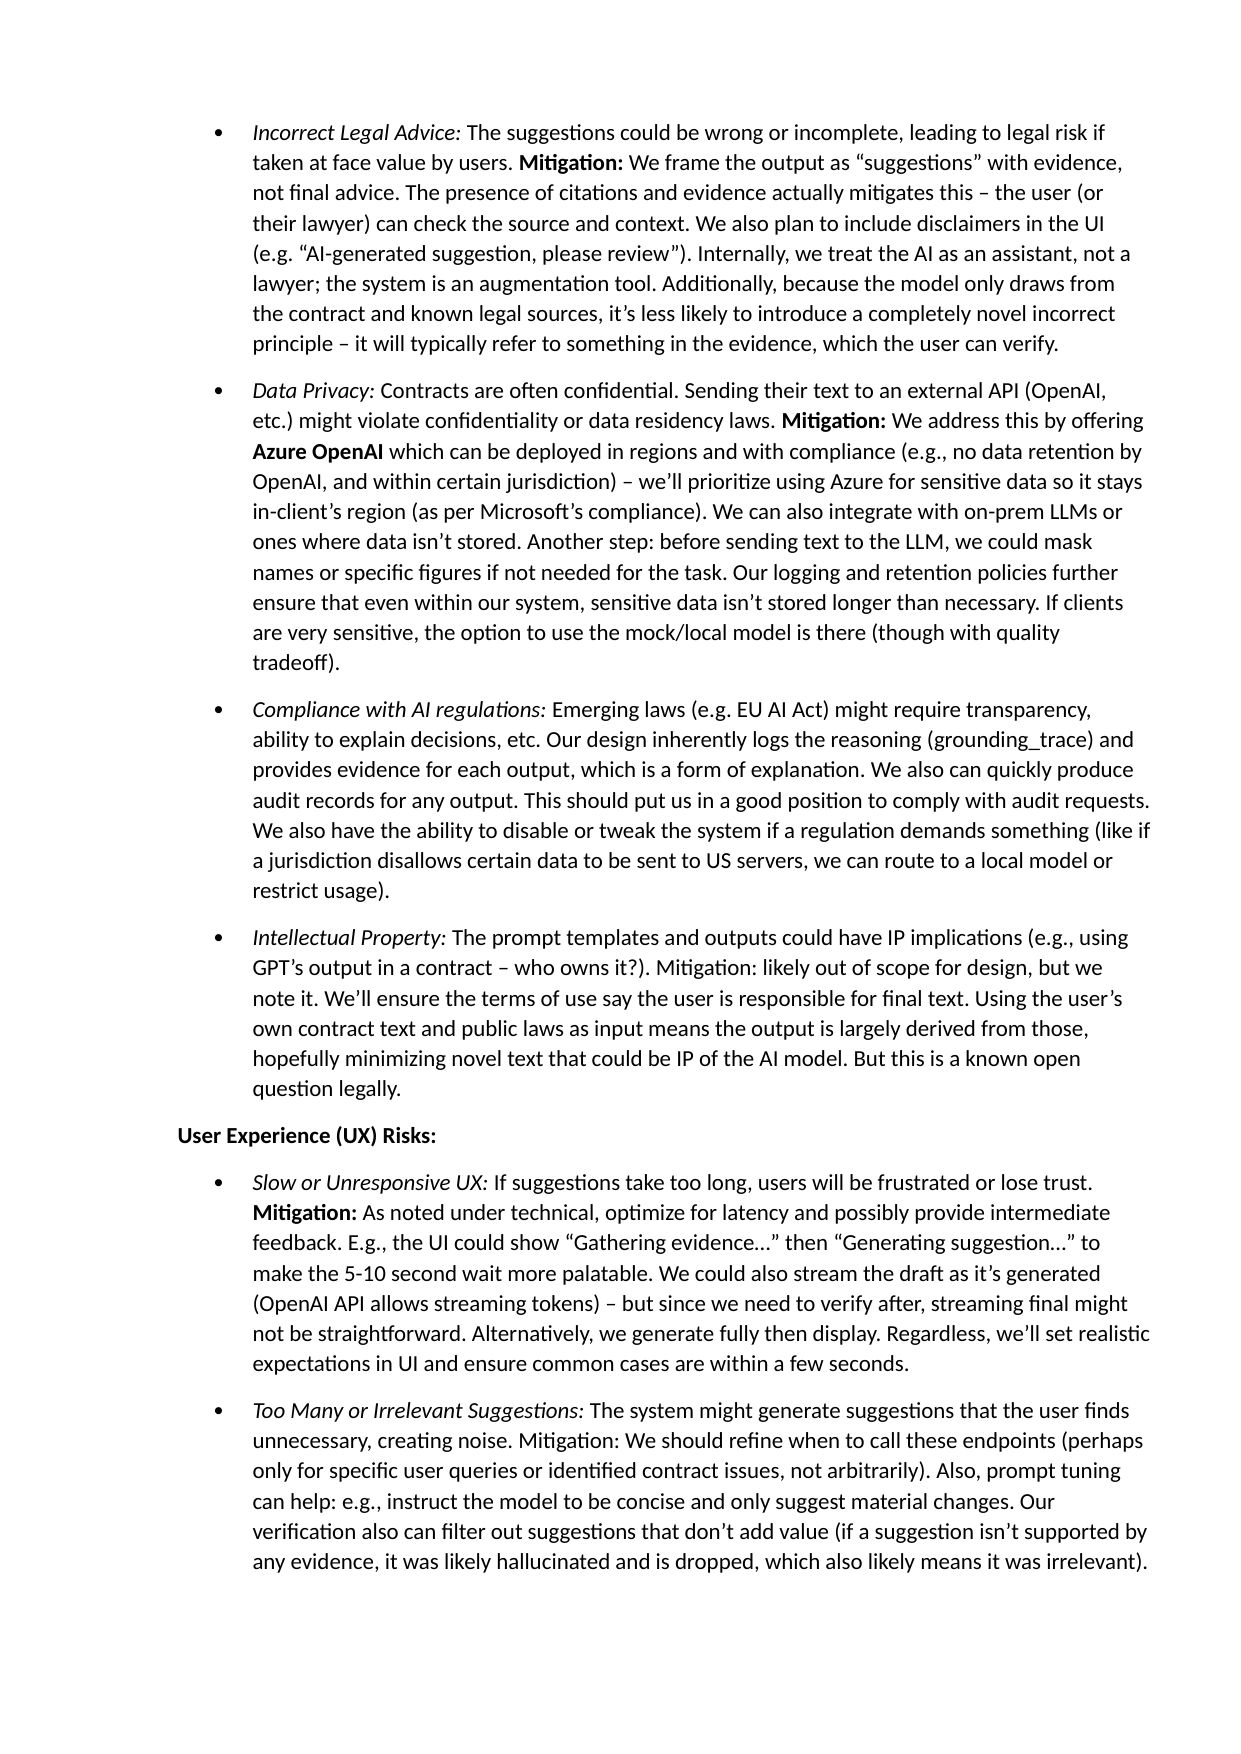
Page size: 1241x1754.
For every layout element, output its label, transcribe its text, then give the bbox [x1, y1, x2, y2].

list Data Privacy: Contracts are often confidential. Sending their text to an external API (OpenAI, etc.) might violate confidentiality or data residency laws. Mitigation: We address this by offering Azure OpenAI which can be deployed in regions and with compliance (e.g., no data retention by OpenAI, and within certain jurisdiction) – we’ll prioritize using Azure for sensitive data so it stays in-client’s region (as per Microsoft’s compliance). We can also integrate with on-prem LLMs or ones where data isn’t stored. Another step: before sending text to the LLM, we could mask names or specific figures if not needed for the task. Our logging and retention policies further ensure that even within our system, sensitive data isn’t stored longer than necessary. If clients are very sensitive, the option to use the mock/local model is there (though with quality tradeoff). [215, 376, 1152, 676]
list Too Many or Irrelevant Suggestions: The system might generate suggestions that the user finds unnecessary, creating noise. Mitigation: We should refine when to call these endpoints (perhaps only for specific user queries or identified contract issues, not arbitrarily). Also, prompt tuning can help: e.g., instruct the model to be concise and only suggest material changes. Our verification also can filter out suggestions that don’t add value (if a suggestion isn’t supported by any evidence, it was likely hallucinated and is dropped, which also likely means it was irrelevant). [215, 1396, 1152, 1575]
list Intellectual Property: The prompt templates and outputs could have IP implications (e.g., using GPT’s output in a contract – who owns it?). Mitigation: likely out of scope for design, but we note it. We’ll ensure the terms of use say the user is responsible for final text. Using the user’s own contract text and public laws as input means the output is largely derived from those, hopefully minimizing novel text that could be IP of the AI model. But this is a known open question legally. [215, 923, 1152, 1102]
text User Experience (UX) Risks: [177, 1121, 1152, 1149]
list Compliance with AI regulations: Emerging laws (e.g. EU AI Act) might require transparency, ability to explain decisions, etc. Our design inherently logs the reasoning (grounding_trace) and provides evidence for each output, which is a form of explanation. We also can quickly produce audit records for any output. This should put us in a good position to comply with audit requests. We also have the ability to disable or tweak the system if a regulation demands something (like if a jurisdiction disallows certain data to be sent to US servers, we can route to a local model or restrict usage). [215, 695, 1152, 904]
list Slow or Unresponsive UX: If suggestions take too long, users will be frustrated or lose trust. Mitigation: As noted under technical, optimize for latency and possibly provide intermediate feedback. E.g., the UI could show “Gathering evidence…” then “Generating suggestion…” to make the 5-10 second wait more palatable. We could also stream the draft as it’s generated (OpenAI API allows streaming tokens) – but since we need to verify after, streaming final might not be straightforward. Alternatively, we generate fully then display. Regardless, we’ll set realistic expectations in UI and ensure common cases are within a few seconds. [215, 1168, 1152, 1377]
list Incorrect Legal Advice: The suggestions could be wrong or incomplete, leading to legal risk if taken at face value by users. Mitigation: We frame the output as “suggestions” with evidence, not final advice. The presence of citations and evidence actually mitigates this – the user (or their lawyer) can check the source and context. We also plan to include disclaimers in the UI (e.g. “AI-generated suggestion, please review”). Internally, we treat the AI as an assistant, not a lawyer; the system is an augmentation tool. Additionally, because the model only draws from the contract and known legal sources, it’s less likely to introduce a completely novel incorrect principle – it will typically refer to something in the evidence, which the user can verify. [215, 118, 1152, 358]
